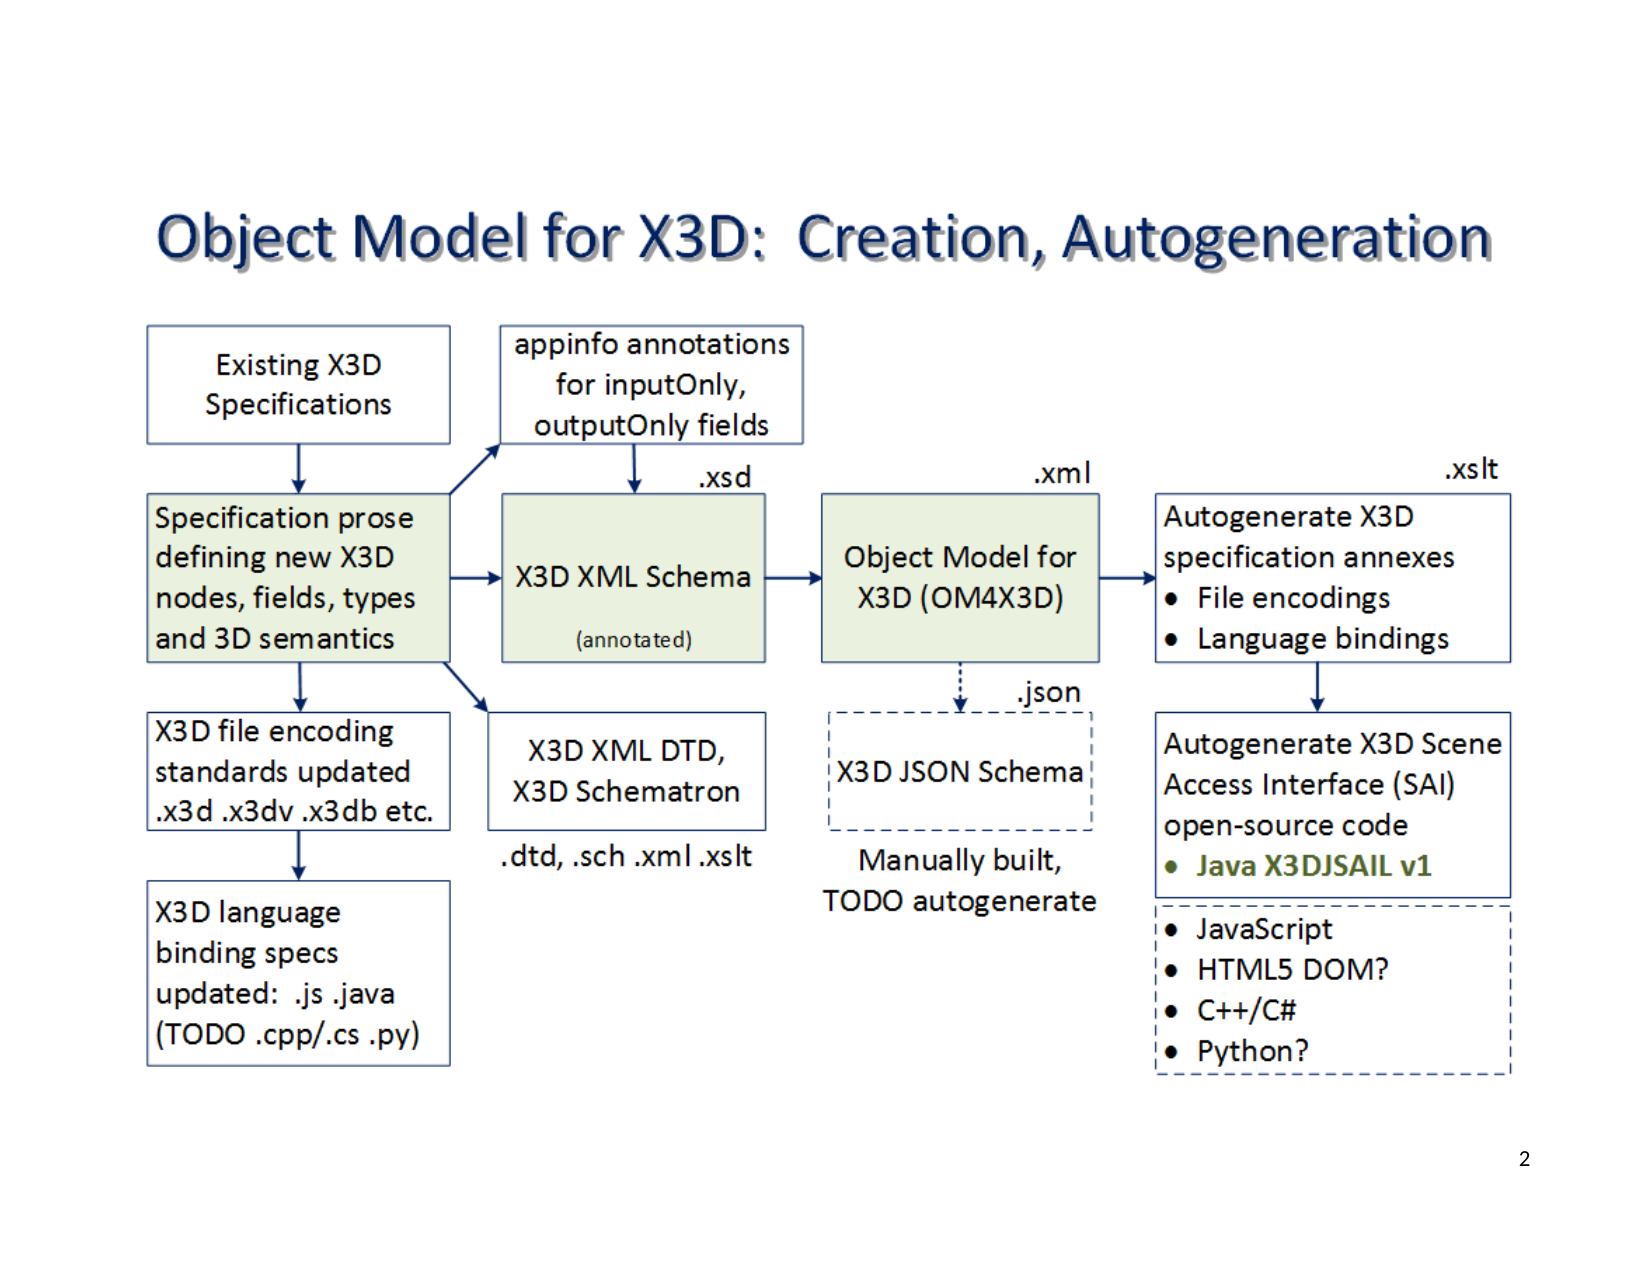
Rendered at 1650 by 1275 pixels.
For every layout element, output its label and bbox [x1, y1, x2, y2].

picture [120, 176, 1530, 1088]
